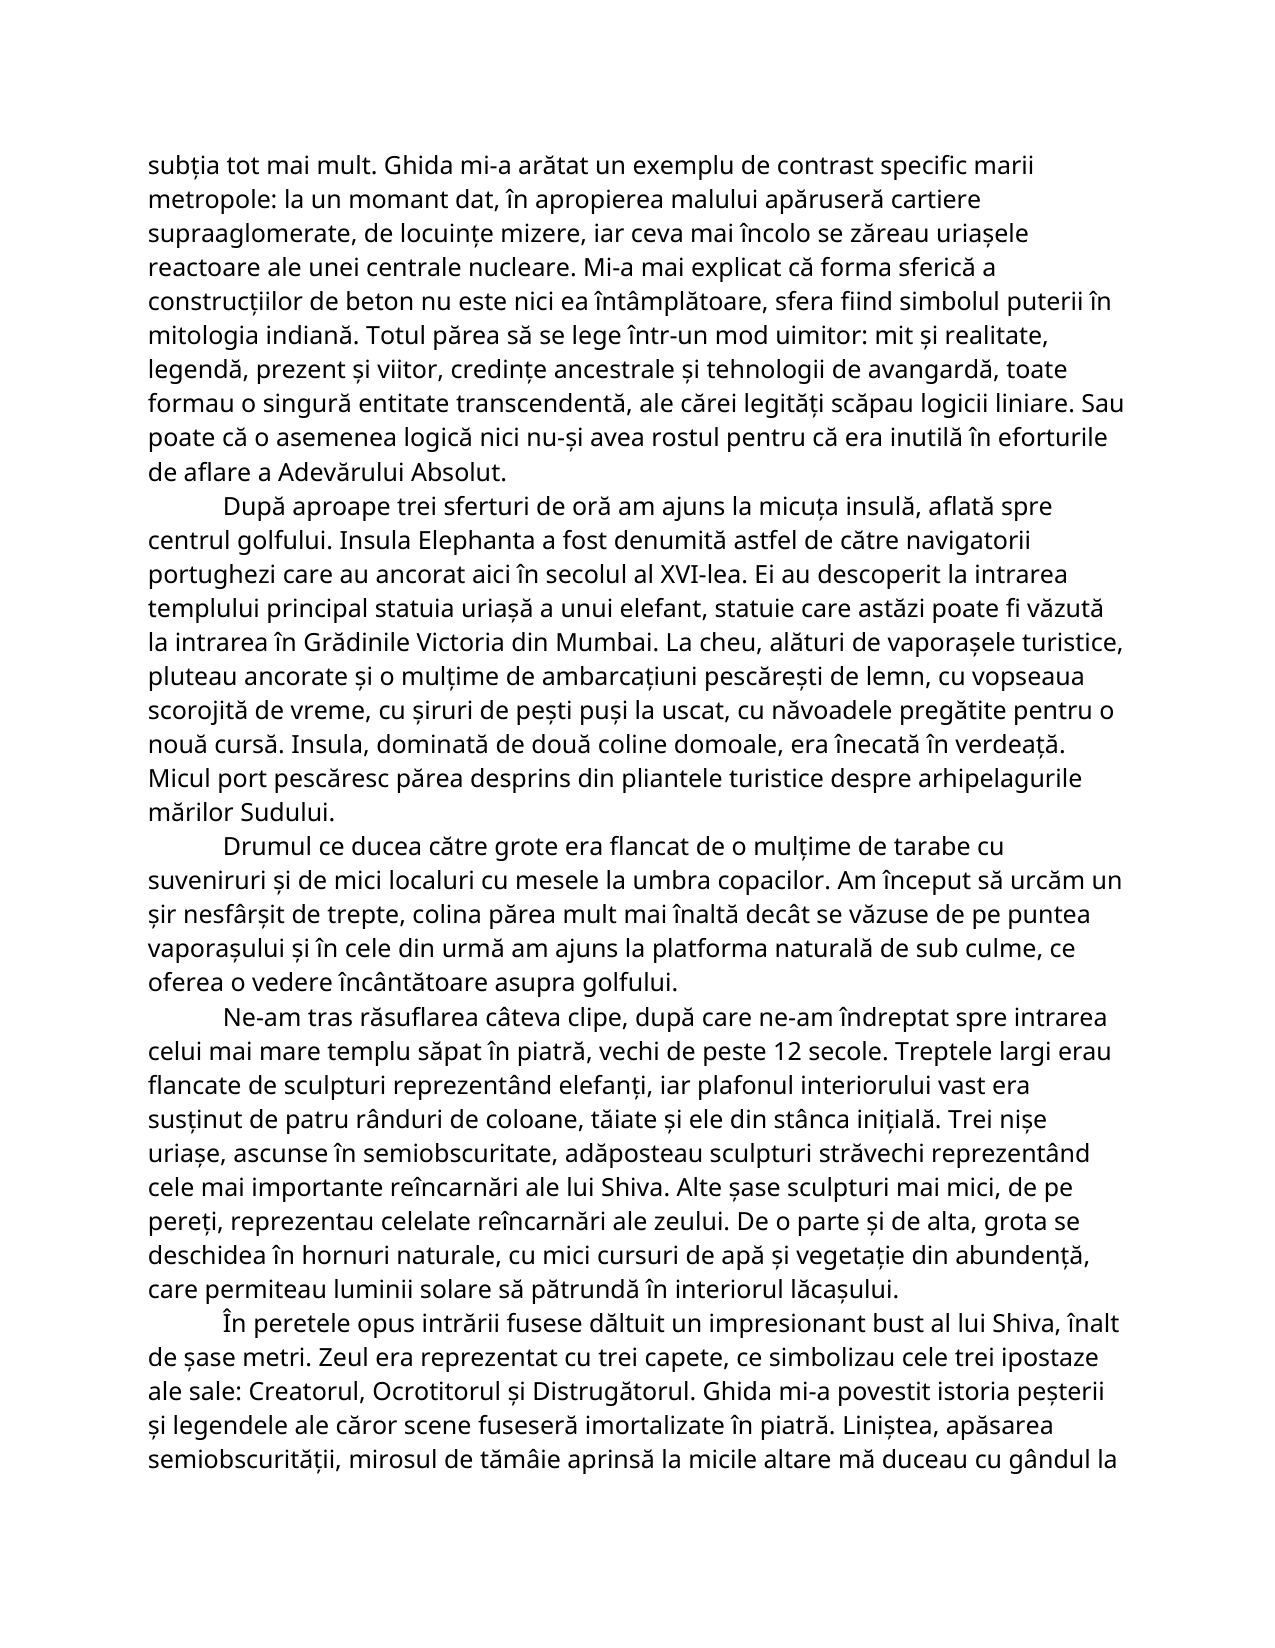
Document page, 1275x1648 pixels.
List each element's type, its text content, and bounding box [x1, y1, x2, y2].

text Drumul ce ducea către grote era flancat de o mulţime de tarabe cu suveniruri şi de mici localuri cu mesele la umbra copacilor. Am început să urcăm un şir nesfârşit de trepte, colina părea mult mai înaltă decât se văzuse de pe puntea vaporaşului şi în cele din urmă am ajuns la platforma naturală de sub culme, ce oferea o vedere încântătoare asupra golfului. [148, 829, 1127, 999]
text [148, 1306, 1127, 1476]
text Ne-am tras răsuflarea câteva clipe, după care ne-am îndreptat spre intrarea celui mai mare templu săpat în piatră, vechi de peste 12 secole. Treptele largi erau flancate de sculpturi reprezentând elefanţi, iar plafonul interiorului vast era susţinut de patru rânduri de coloane, tăiate şi ele din stânca iniţială. Trei nişe uriaşe, ascunse în semiobscuritate, adăposteau sculpturi străvechi reprezentând cele mai importante reîncarnări ale lui Shiva. Alte şase sculpturi mai mici, de pe pereţi, reprezentau celelate reîncarnări ale zeului. De o parte şi de alta, grota se deschidea în hornuri naturale, cu mici cursuri de apă şi vegetaţie din abundenţă, care permiteau luminii solare să pătrundă în interiorul lăcaşului. [148, 999, 1127, 1306]
text După aproape trei sferturi de oră am ajuns la micuţa insulă, aflată spre centrul golfului. Insula Elephanta a fost denumită astfel de către navigatorii portughezi care au ancorat aici în secolul al XVI-lea. Ei au descoperit la intrarea templului principal statuia uriaşă a unui elefant, statuie care astăzi poate fi văzută la intrarea în Grădinile Victoria din Mumbai. La cheu, alături de vaporaşele turistice, pluteau ancorate şi o mulţime de ambarcaţiuni pescăreşti de lemn, cu vopseaua scorojită de vreme, cu şiruri de peşti puşi la uscat, cu năvoadele pregătite pentru o nouă cursă. Insula, dominată de două coline domoale, era înecată în verdeaţă. Micul port pescăresc părea desprins din pliantele turistice despre arhipelagurile mărilor Sudului. [148, 488, 1127, 829]
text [148, 148, 1127, 488]
